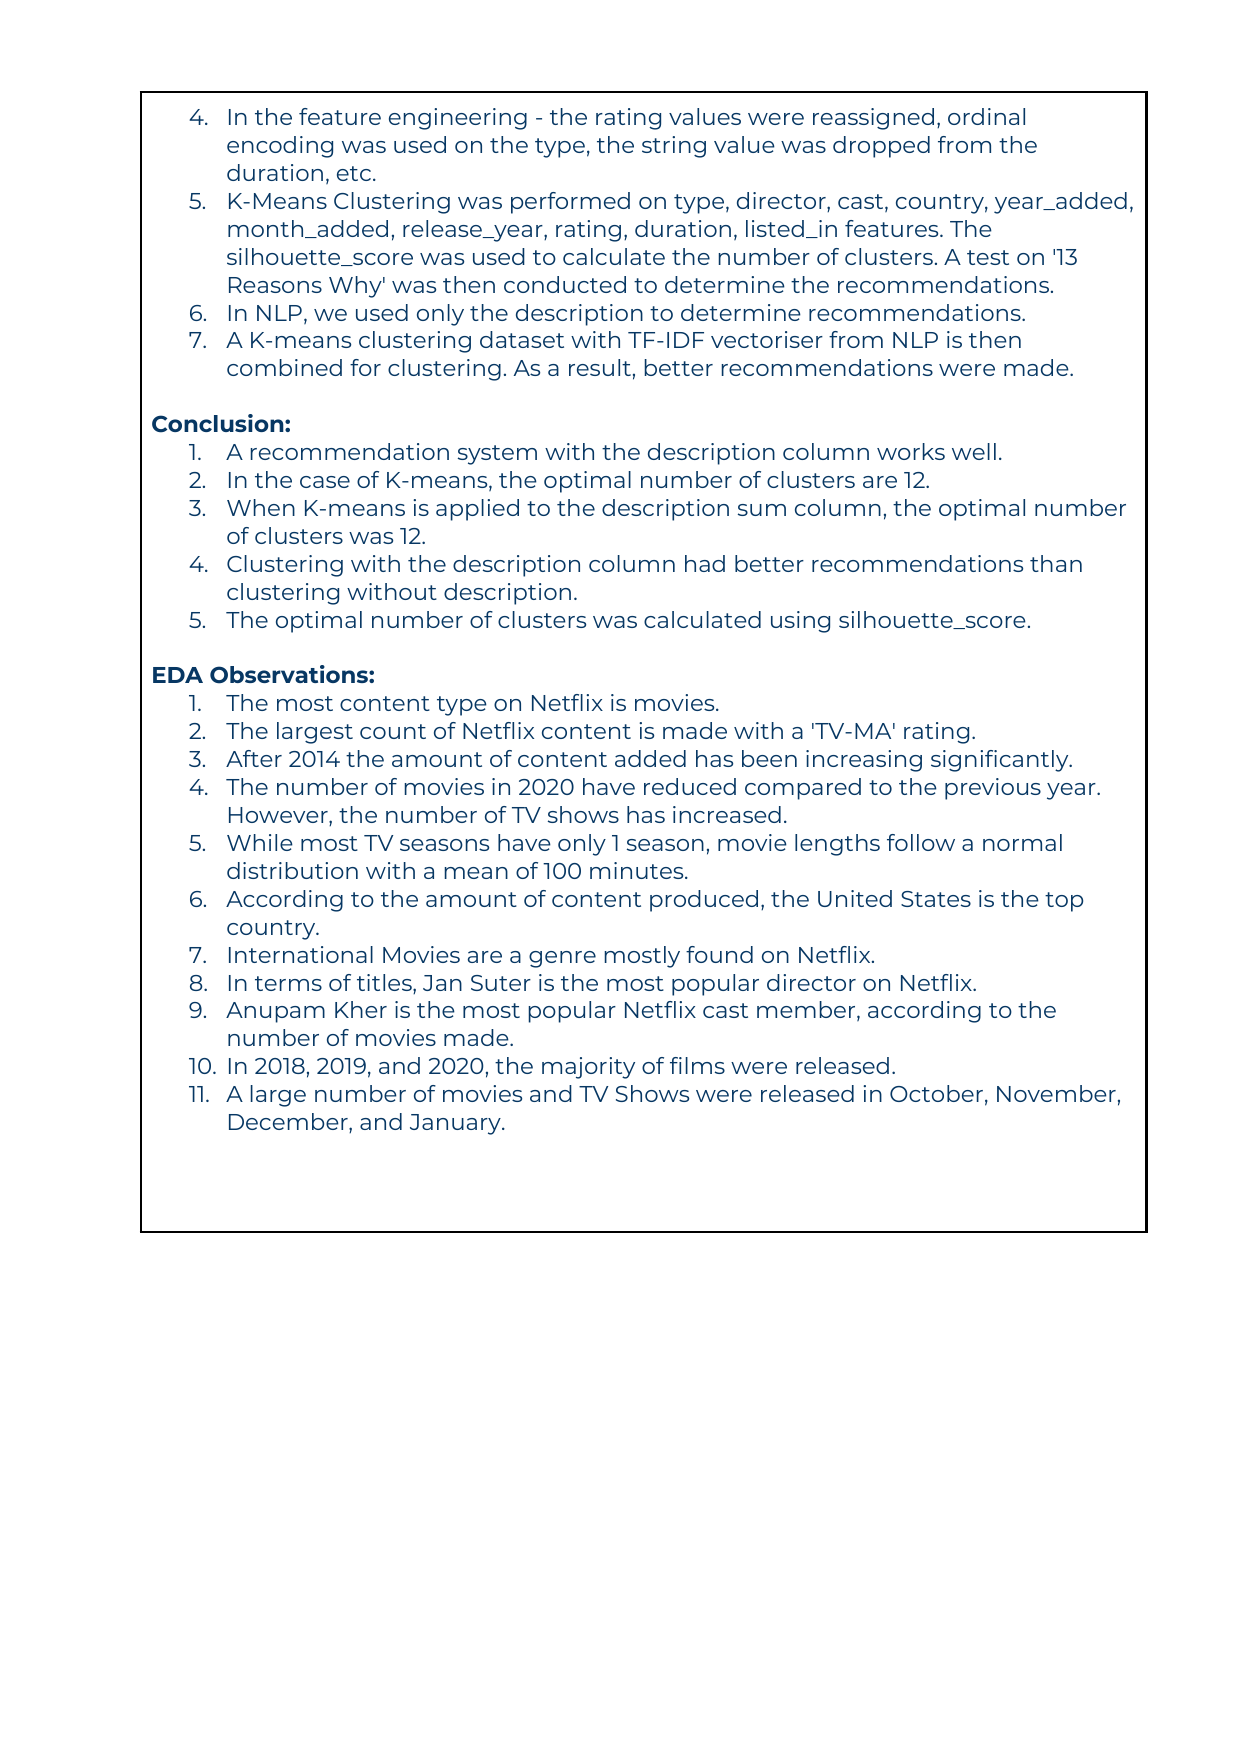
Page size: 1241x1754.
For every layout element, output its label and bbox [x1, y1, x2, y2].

table_cell [142, 93, 1145, 1231]
